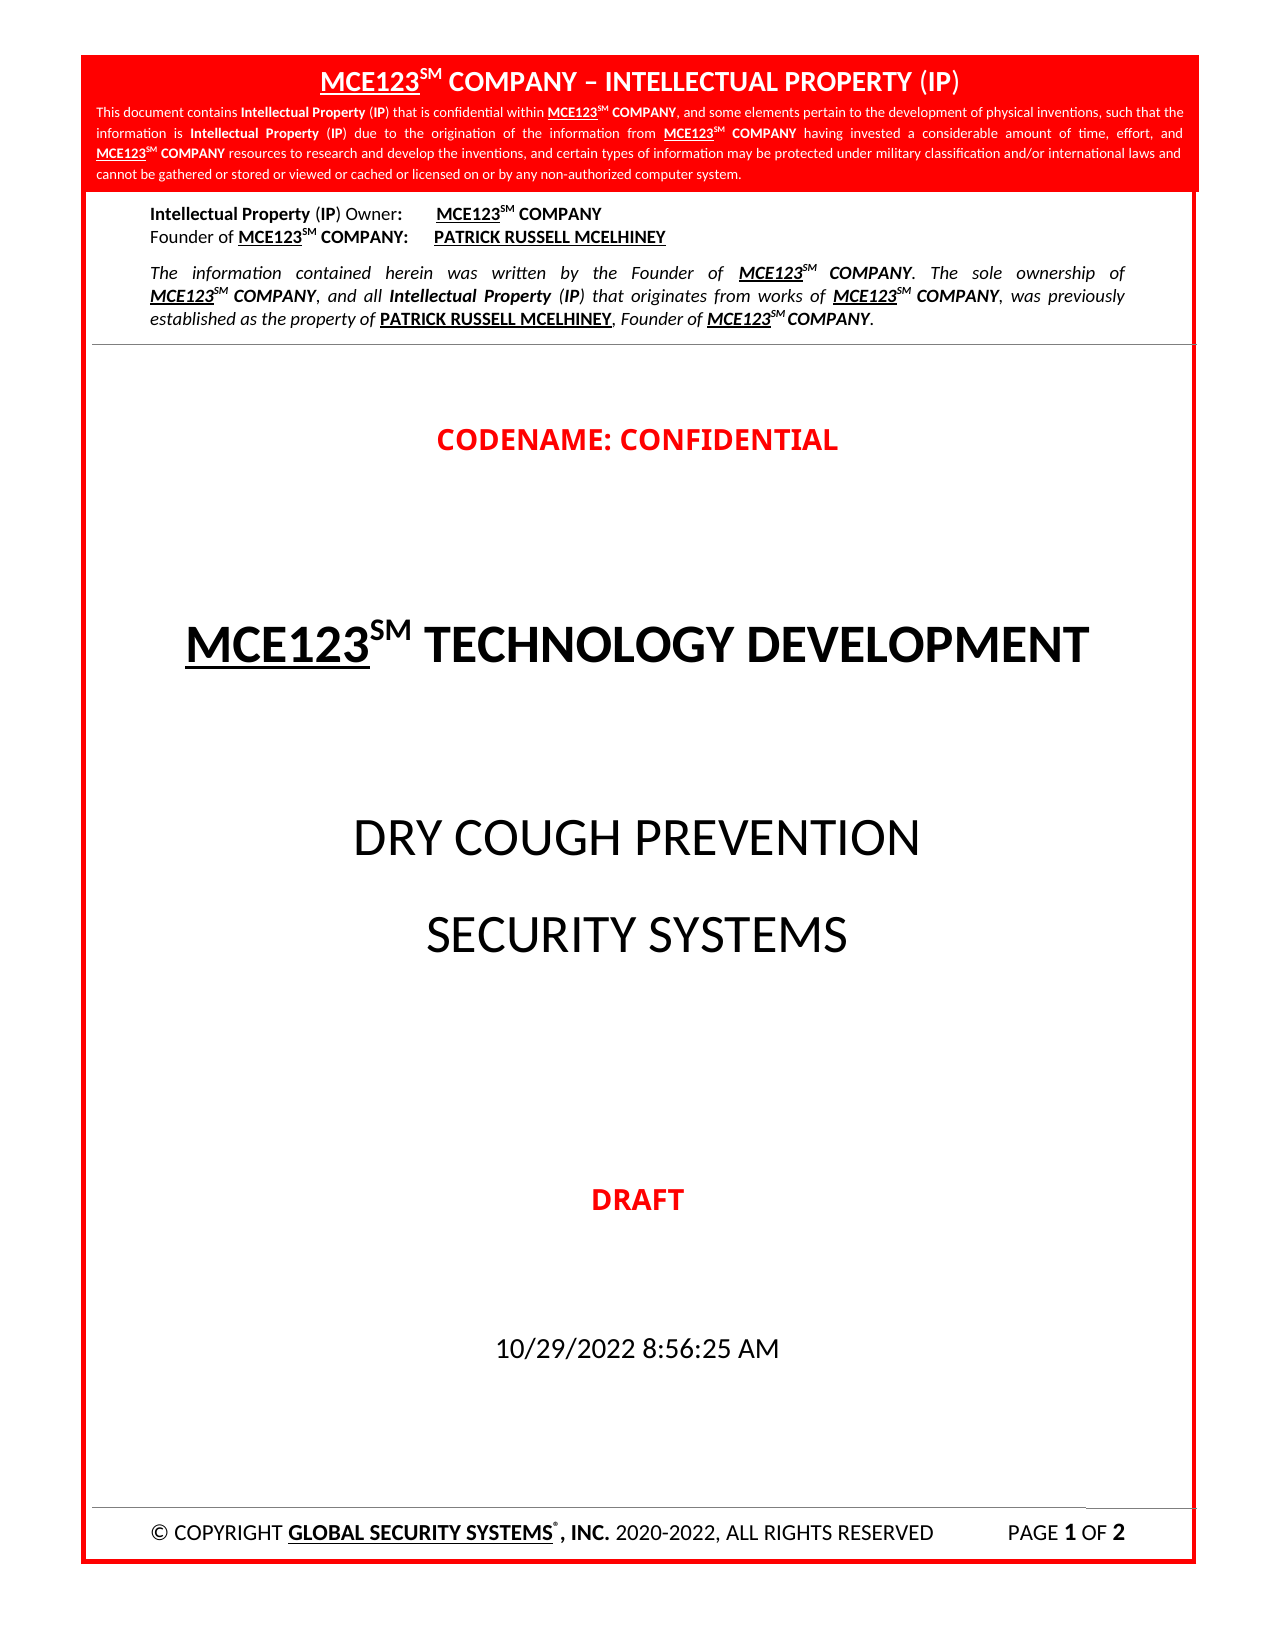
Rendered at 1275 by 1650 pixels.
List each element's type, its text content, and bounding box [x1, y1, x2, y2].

text 10/29/2022 8:56:25 AM [150, 1330, 1125, 1366]
text MCE123SM TECHNOLOGY DEVELOPMENT [150, 609, 1125, 676]
text SECURITY SYSTEMS [150, 900, 1125, 966]
text DRAFT [150, 1179, 1125, 1218]
text CODENAME: CONFIDENTIAL [150, 419, 1125, 459]
text DRY COUGH PREVENTION [150, 803, 1125, 869]
